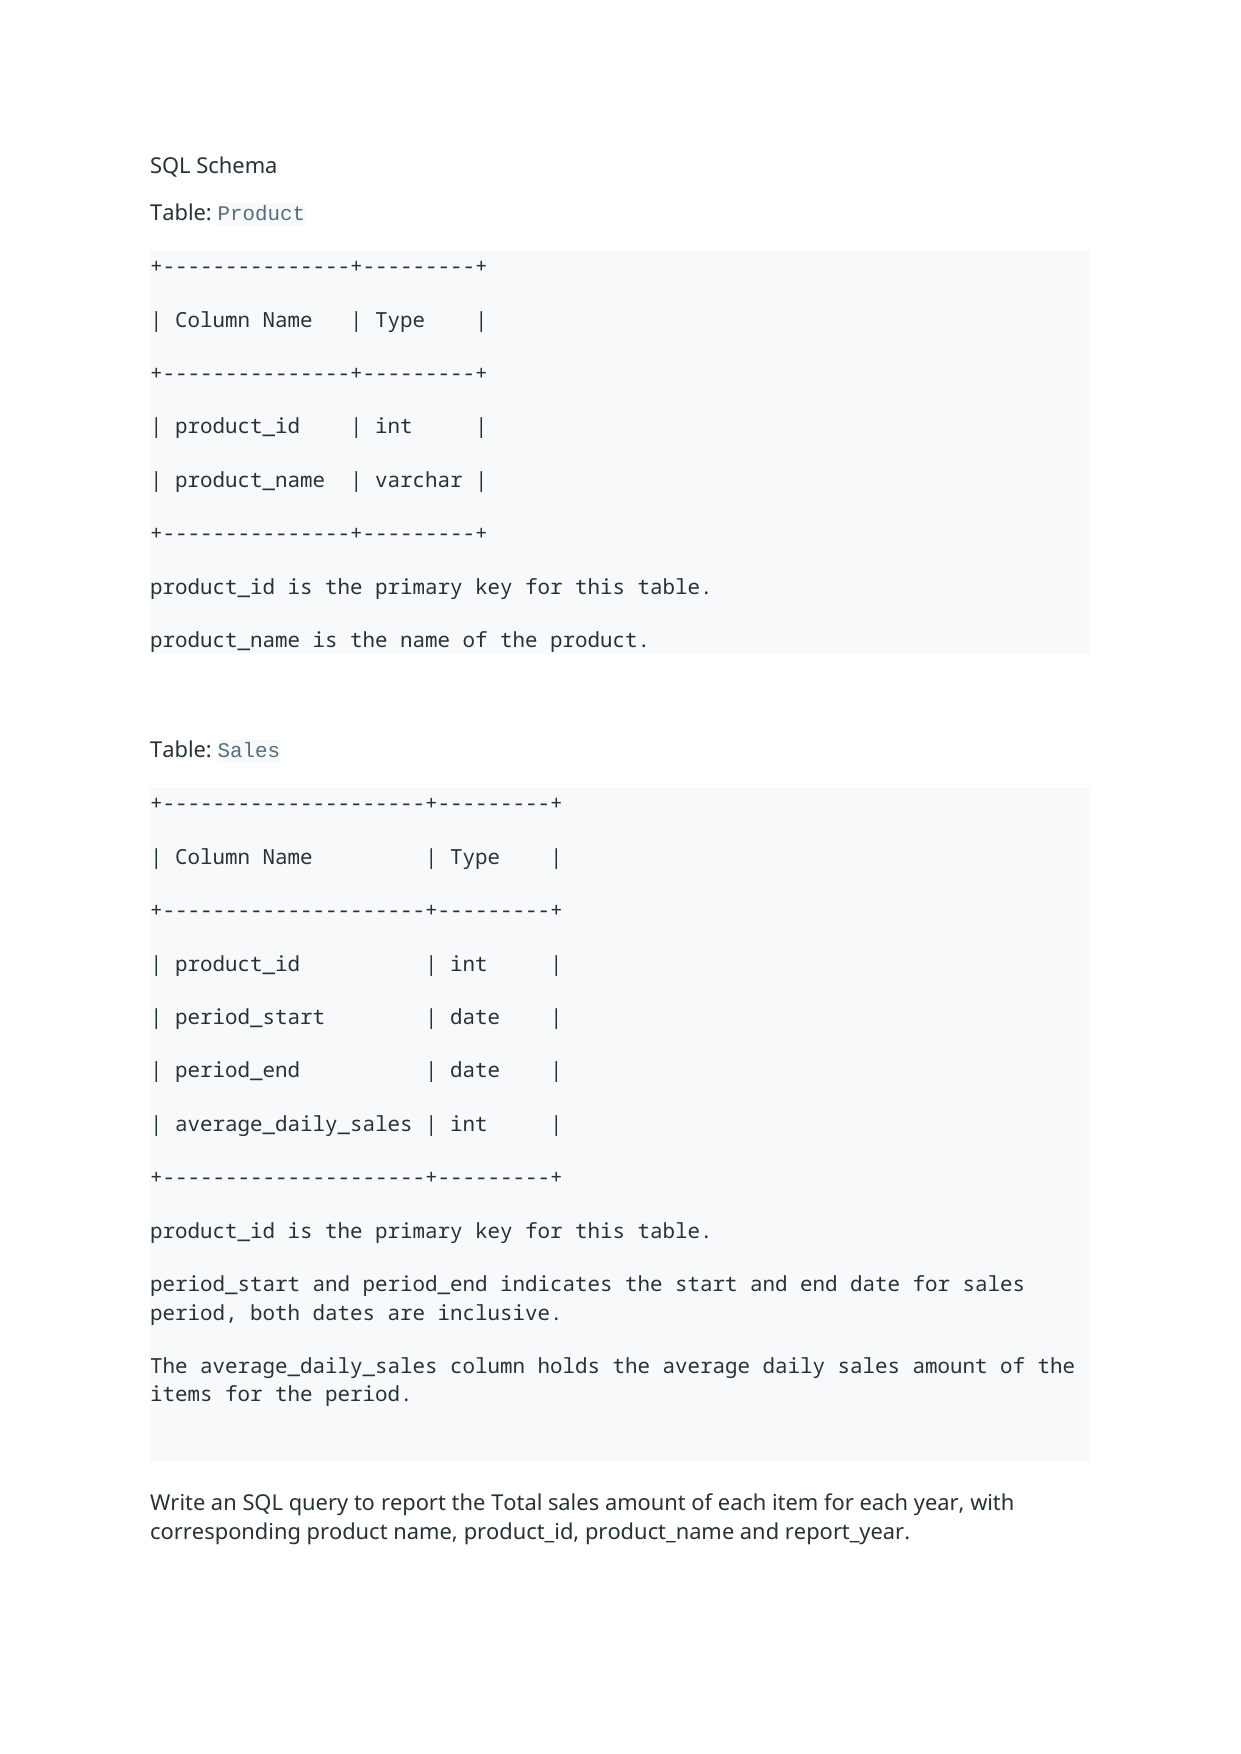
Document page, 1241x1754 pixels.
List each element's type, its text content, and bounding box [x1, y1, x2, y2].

text Write an SQL query to report the Total sales amount of each item for each year, with corresponding product name, product_id, product_name and report_year. [150, 1486, 1090, 1546]
text +---------------+---------+ [150, 358, 1090, 387]
text Table: Product [150, 196, 1090, 226]
text product_name is the name of the product. [150, 625, 1090, 654]
text SQL Schema [150, 150, 1090, 180]
text product_id is the primary key for this table. [150, 572, 1090, 600]
text | period_start | date | [150, 1002, 1090, 1031]
text period_start and period_end indicates the start and end date for sales period, both dates are inclusive. [150, 1269, 1090, 1326]
text Table: Sales [150, 733, 1090, 763]
text +---------------------+---------+ [150, 788, 1090, 817]
text | product_id | int | [150, 412, 1090, 440]
text | product_name | varchar | [150, 465, 1090, 493]
text +---------------+---------+ [150, 518, 1090, 547]
text +---------------------+---------+ [150, 895, 1090, 924]
text +---------------------+---------+ [150, 1162, 1090, 1191]
text | product_id | int | [150, 949, 1090, 977]
text | period_end | date | [150, 1056, 1090, 1084]
text | Column Name | Type | [150, 305, 1090, 333]
text | average_daily_sales | int | [150, 1109, 1090, 1137]
text product_id is the primary key for this table. [150, 1216, 1090, 1244]
text +---------------+---------+ [150, 251, 1090, 280]
text | Column Name | Type | [150, 842, 1090, 870]
text The average_daily_sales column holds the average daily sales amount of the items for the period. [150, 1351, 1090, 1408]
